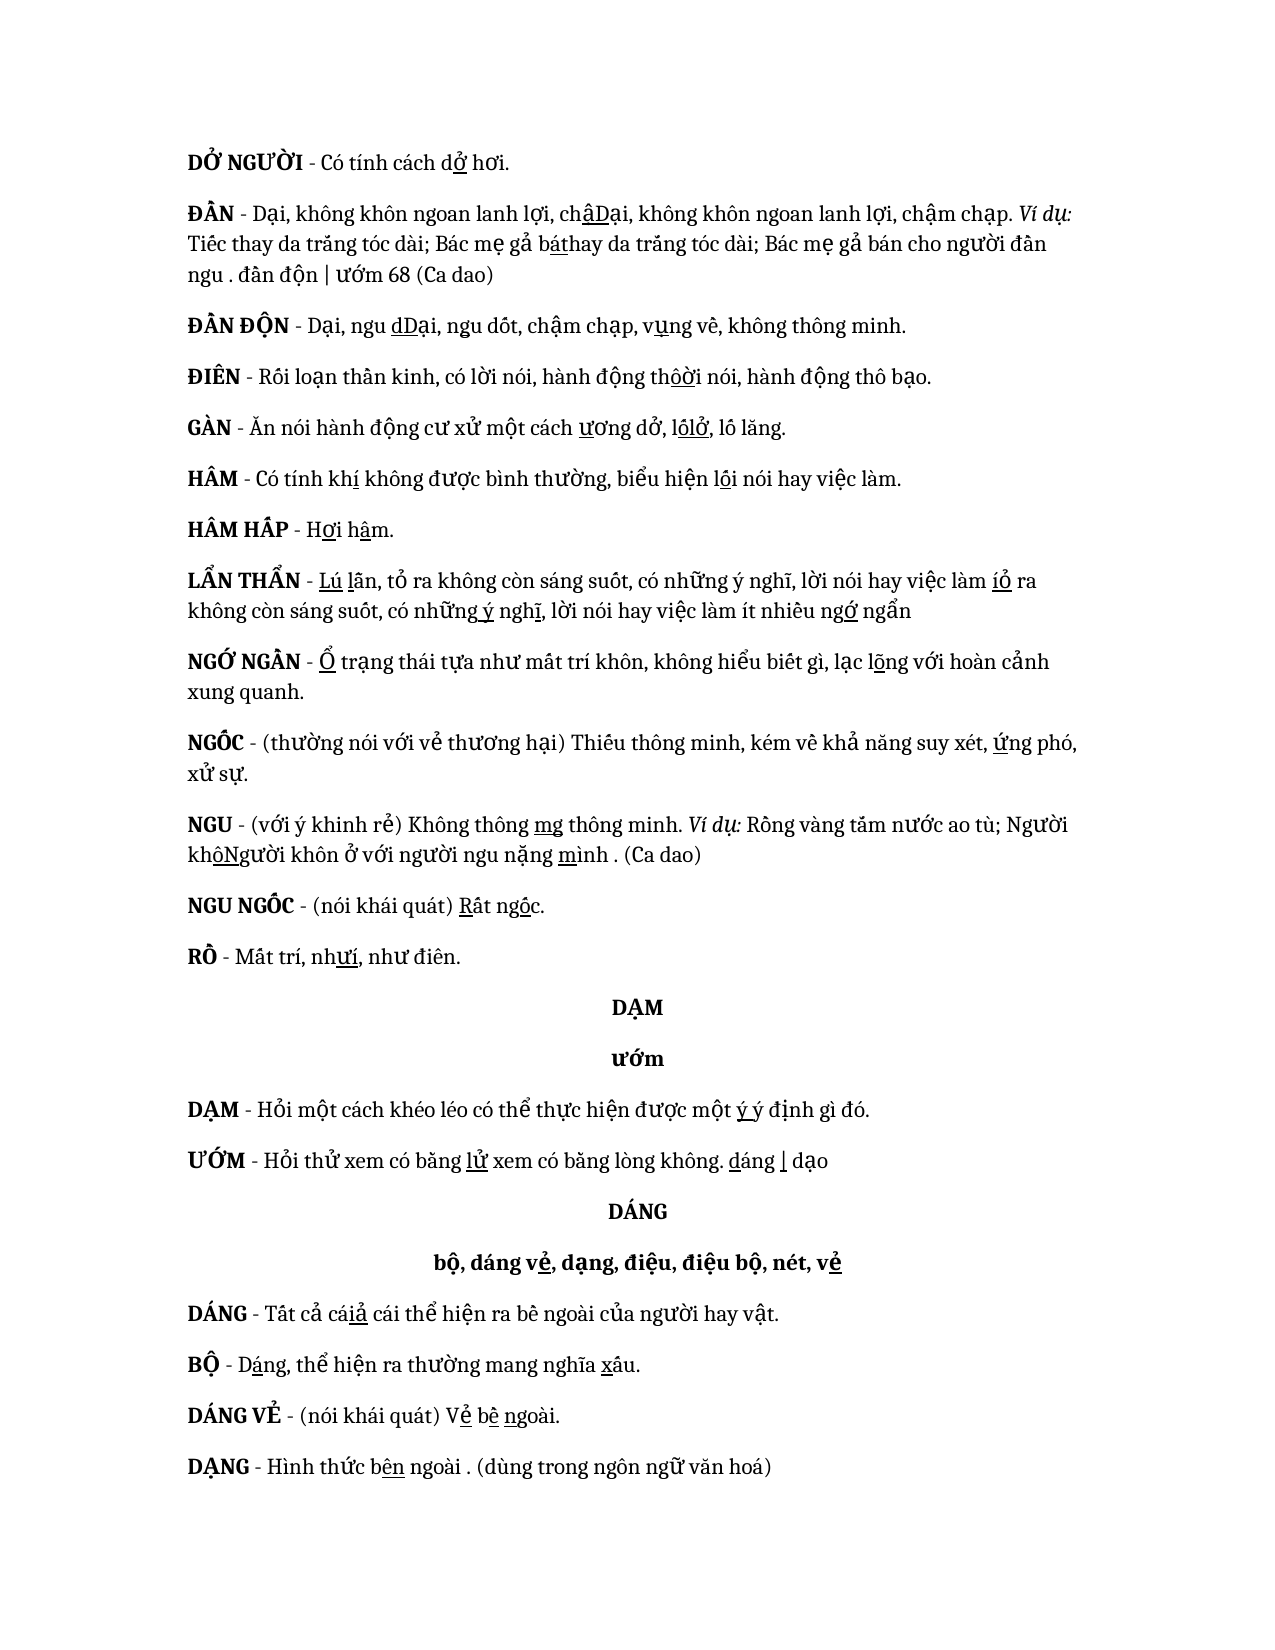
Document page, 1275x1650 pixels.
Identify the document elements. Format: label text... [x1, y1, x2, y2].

text NGỐC - (thường nói với vẻ thương hại) Thiếu thông minh, kém về khả năng suy xét, ứng phó, xử sự. [187, 730, 1087, 787]
text HÂM HẤP - Hơi hâm. [187, 517, 1087, 543]
text GÀN - Ăn nói hành động cư xử một cách ương dở, lốlở, lố lăng. [187, 414, 1087, 441]
text BỘ - Dáng, thể hiện ra thường mang nghĩa xấu. [187, 1352, 1087, 1378]
text DÁNG - Tất cả cáiả cái thể hiện ra bề ngoài của người hay vật. [187, 1301, 1087, 1327]
text DẠM - Hỏi một cách khéo léo có thể thực hiện được một ý ý định gì đó. [187, 1097, 1087, 1123]
text DÁNG [187, 1199, 1087, 1225]
text NGU - (với ý khinh rẻ) Không thông mg thông minh. Ví dụ: Rồng vàng tắm nước ao tù; Người khôNgười khôn ở với người ngu nặng mình . (Ca dao) [187, 811, 1087, 868]
text HÂM - Có tính khí không được bình thường, biểu hiện lối nói hay việc làm. [187, 466, 1087, 492]
text DẠM [187, 995, 1087, 1021]
text LẨN THẨN - Lú lẫn, tỏ ra không còn sáng suốt, có những ý nghĩ, lời nói hay việc làm íỏ ra không còn sáng suốt, có những ý nghĩ, lời nói hay việc làm ít nhiều ngớ ngẩn [187, 568, 1087, 624]
text NGỚ NGẦN - Ổ trạng thái tựa như mất trí khôn, không hiểu biết gì, lạc lõng với hoàn cảnh xung quanh. [187, 649, 1087, 706]
text NGU NGỐC - (nói khái quát) Rất ngốc. [187, 893, 1087, 919]
text DỞ NGƯỜI - Có tính cách dở hơi. [187, 150, 1087, 176]
text bộ, dáng vẻ, dạng, điệu, điệu bộ, nét, vẻ [187, 1250, 1087, 1276]
text DẠNG - Hình thức bên ngoài . (dùng trong ngôn ngữ văn hoá) [187, 1454, 1087, 1481]
text DÁNG VẺ - (nói khái quát) Vẻ bề ngoài. [187, 1403, 1087, 1429]
text ƯỚM - Hỏi thử xem có bằng lử xem có bằng lòng không. dáng | dạo [187, 1148, 1087, 1174]
text ĐẦN - Dại, không khôn ngoan lanh lợi, chậDại, không khôn ngoan lanh lợi, chậm chạp. Ví dụ: Tiếc thay da trắng tóc dài; Bác mẹ gả báthay da trắng tóc dài; Bác mẹ gả bán cho người đần ngu . đần độn | ướm 68 (Ca dao) [187, 201, 1087, 288]
text ướm [187, 1046, 1087, 1072]
text ĐẦN ĐỘN - Dại, ngu dDại, ngu dốt, chậm chạp, vụng về, không thông minh. [187, 312, 1087, 339]
text ĐIÊN - Rối loạn thần kinh, có lời nói, hành động thôời nói, hành động thô bạo. [187, 363, 1087, 390]
text RỒ - Mất trí, nhưí, như điên. [187, 944, 1087, 970]
